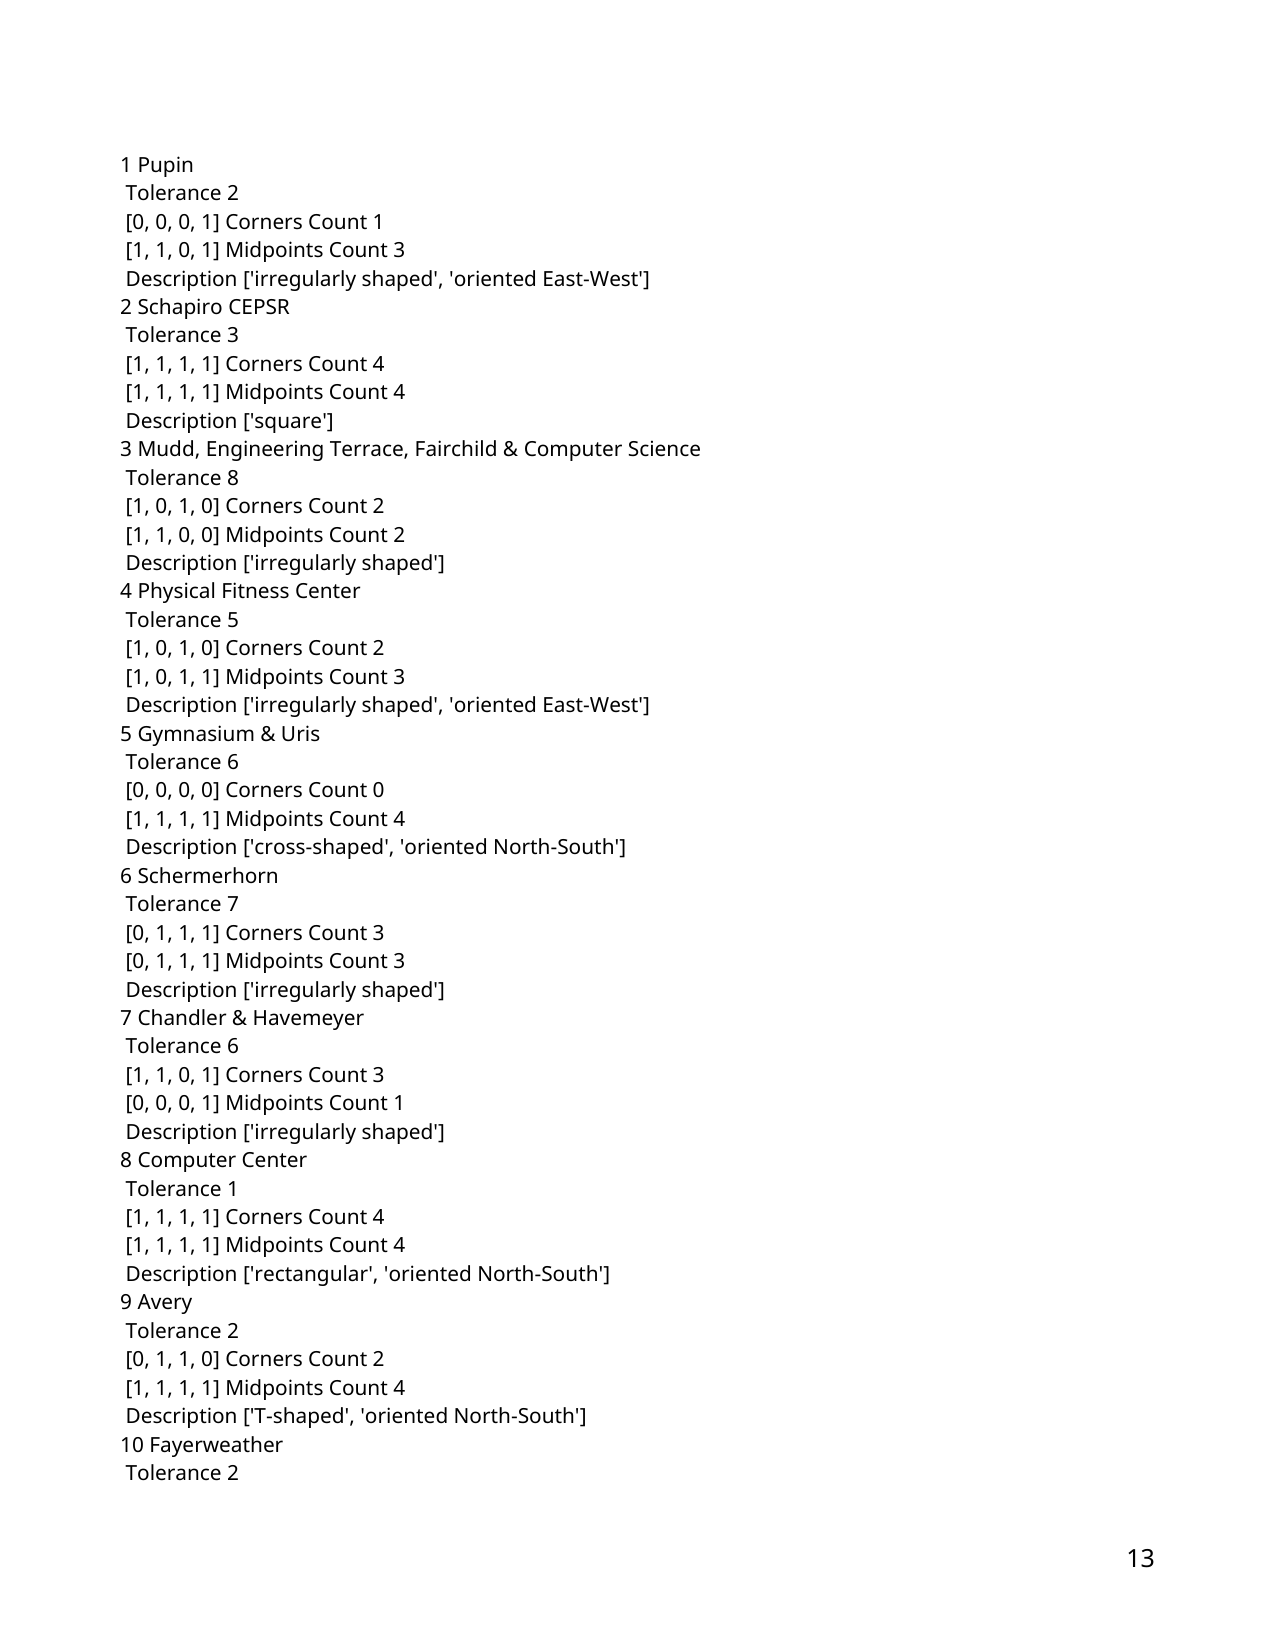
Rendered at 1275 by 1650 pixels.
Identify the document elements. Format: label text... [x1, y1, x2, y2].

text Tolerance 2 [120, 178, 1155, 207]
text Description ['cross-shaped', 'oriented North-South'] [120, 832, 1155, 861]
text [1, 1, 1, 1] Midpoints Count 4 [120, 377, 1155, 406]
text 8 Computer Center [120, 1145, 1155, 1174]
text [1, 0, 1, 0] Corners Count 2 [120, 491, 1155, 520]
text [1, 1, 1, 1] Midpoints Count 4 [120, 1231, 1155, 1259]
text Tolerance 7 [120, 889, 1155, 918]
text [0, 1, 1, 1] Midpoints Count 3 [120, 946, 1155, 975]
text Tolerance 3 [120, 321, 1155, 349]
text [1, 1, 0, 1] Midpoints Count 3 [120, 235, 1155, 264]
text [1, 1, 0, 0] Midpoints Count 2 [120, 520, 1155, 548]
text [1, 1, 1, 1] Corners Count 4 [120, 349, 1155, 377]
text 9 Avery [120, 1287, 1155, 1316]
text 4 Physical Fitness Center [120, 577, 1155, 605]
text Description ['irregularly shaped'] [120, 975, 1155, 1003]
text Description ['irregularly shaped', 'oriented East-West'] [120, 264, 1155, 292]
text 6 Schermerhorn [120, 861, 1155, 889]
text 2 Schapiro CEPSR [120, 292, 1155, 321]
text [0, 1, 1, 1] Corners Count 3 [120, 918, 1155, 946]
text Description ['T-shaped', 'oriented North-South'] [120, 1401, 1155, 1430]
text Description ['irregularly shaped', 'oriented East-West'] [120, 690, 1155, 719]
text Description ['irregularly shaped'] [120, 548, 1155, 577]
text Description ['square'] [120, 406, 1155, 434]
text [1, 0, 1, 1] Midpoints Count 3 [120, 662, 1155, 690]
text Tolerance 2 [120, 1458, 1155, 1487]
text [1, 1, 1, 1] Midpoints Count 4 [120, 804, 1155, 832]
text [0, 0, 0, 1] Midpoints Count 1 [120, 1088, 1155, 1117]
text Tolerance 5 [120, 605, 1155, 633]
text [1, 1, 0, 1] Corners Count 3 [120, 1060, 1155, 1088]
text Description ['irregularly shaped'] [120, 1117, 1155, 1145]
text [0, 0, 0, 1] Corners Count 1 [120, 207, 1155, 235]
text [1, 1, 1, 1] Corners Count 4 [120, 1202, 1155, 1231]
text Tolerance 2 [120, 1316, 1155, 1344]
text Description ['rectangular', 'oriented North-South'] [120, 1259, 1155, 1287]
text 3 Mudd, Engineering Terrace, Fairchild & Computer Science [120, 434, 1155, 463]
text [0, 1, 1, 0] Corners Count 2 [120, 1344, 1155, 1373]
text 7 Chandler & Havemeyer [120, 1003, 1155, 1032]
text 5 Gymnasium & Uris [120, 719, 1155, 747]
text Tolerance 6 [120, 747, 1155, 776]
text [1, 0, 1, 0] Corners Count 2 [120, 633, 1155, 662]
text [0, 0, 0, 0] Corners Count 0 [120, 776, 1155, 804]
text Tolerance 6 [120, 1032, 1155, 1060]
text Tolerance 8 [120, 463, 1155, 491]
text Tolerance 1 [120, 1174, 1155, 1202]
text [1, 1, 1, 1] Midpoints Count 4 [120, 1373, 1155, 1401]
text 10 Fayerweather [120, 1430, 1155, 1458]
text 1 Pupin [120, 150, 1155, 178]
